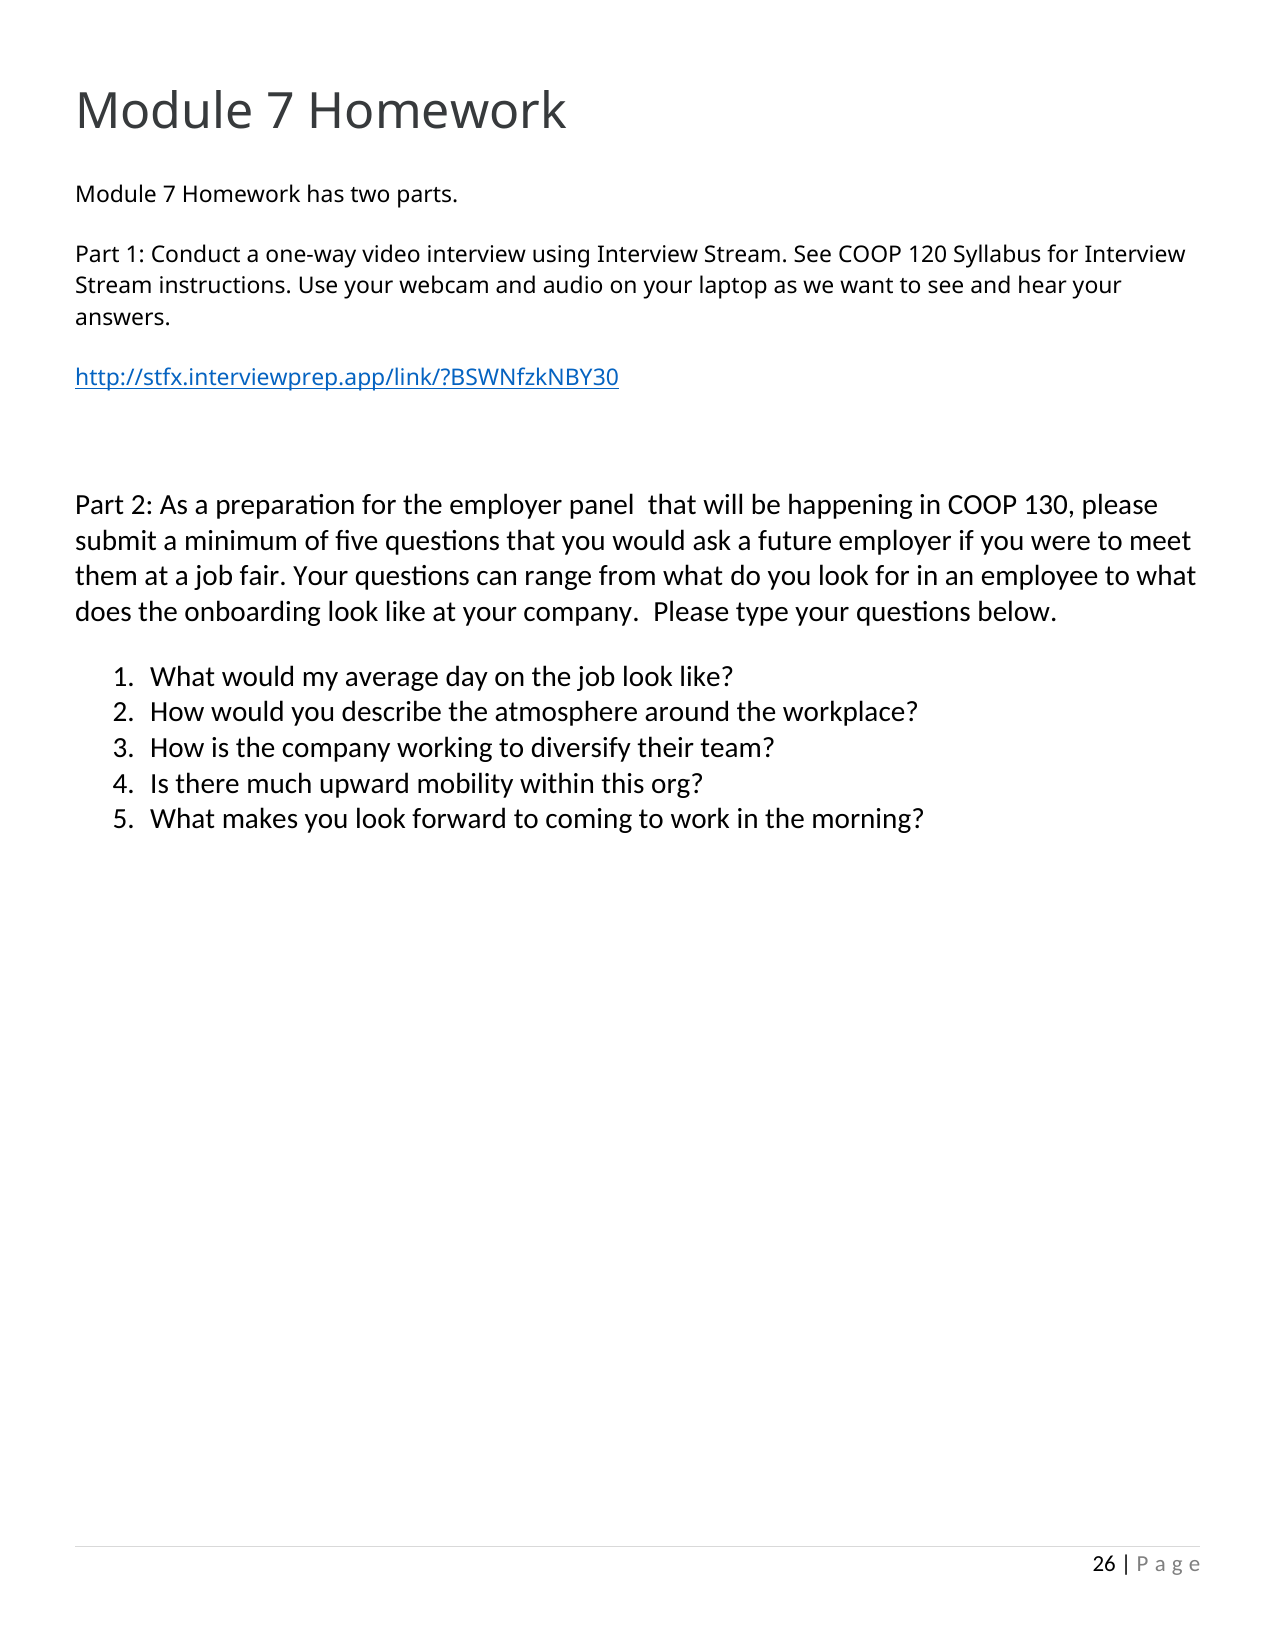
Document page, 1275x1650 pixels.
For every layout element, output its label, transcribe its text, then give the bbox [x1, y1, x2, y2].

text http://stfx.interviewprep.app/link/?BSWNfzkNBY30 [75, 361, 1200, 392]
text Module 7 Homework has two parts. [75, 178, 1200, 209]
list What makes you look forward to coming to work in the morning? [112, 800, 1200, 836]
text Module 7 Homework [75, 75, 1200, 143]
text Part 2: As a preparation for the employer panel that will be happening in COOP 130, please submit a minimum of five questions that you would ask a future employer if you were to meet them at a job fair. Your questions can range from what do you look for in an employee to what does the onboarding look like at your company. Please type your questions below. [75, 486, 1200, 629]
list How would you describe the atmosphere around the workplace? [112, 693, 1200, 729]
list Is there much upward mobility within this org? [112, 765, 1200, 800]
list What would my average day on the job look like? [112, 658, 1200, 693]
text Part 1: Conduct a one-way video interview using Interview Stream. See COOP 120 Syllabus for Interview Stream instructions. Use your webcam and audio on your laptop as we want to see and hear your answers. [75, 238, 1200, 332]
list How is the company working to diversify their team? [112, 729, 1200, 765]
